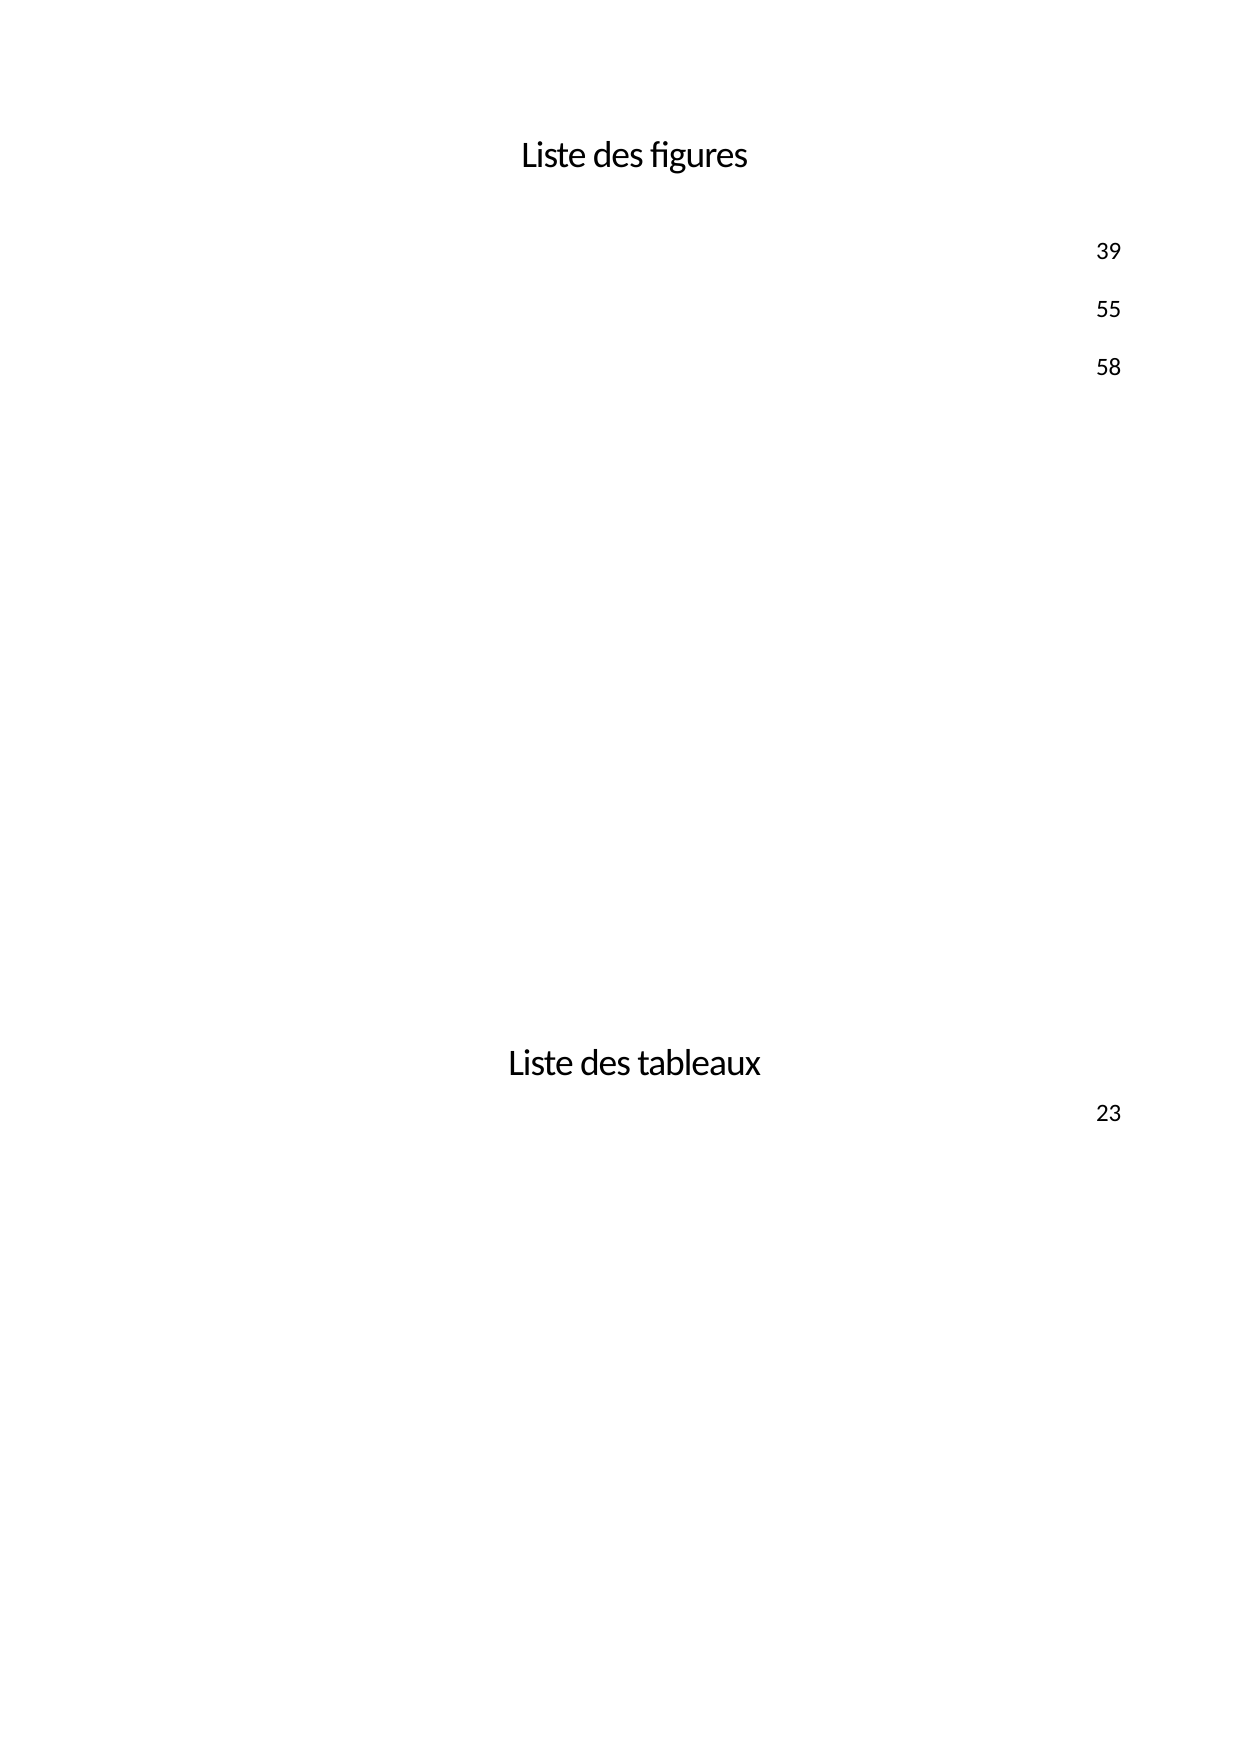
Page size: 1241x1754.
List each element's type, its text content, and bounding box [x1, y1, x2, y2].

title Liste des figures [148, 131, 1122, 176]
title Liste des tableaux [148, 1039, 1122, 1084]
